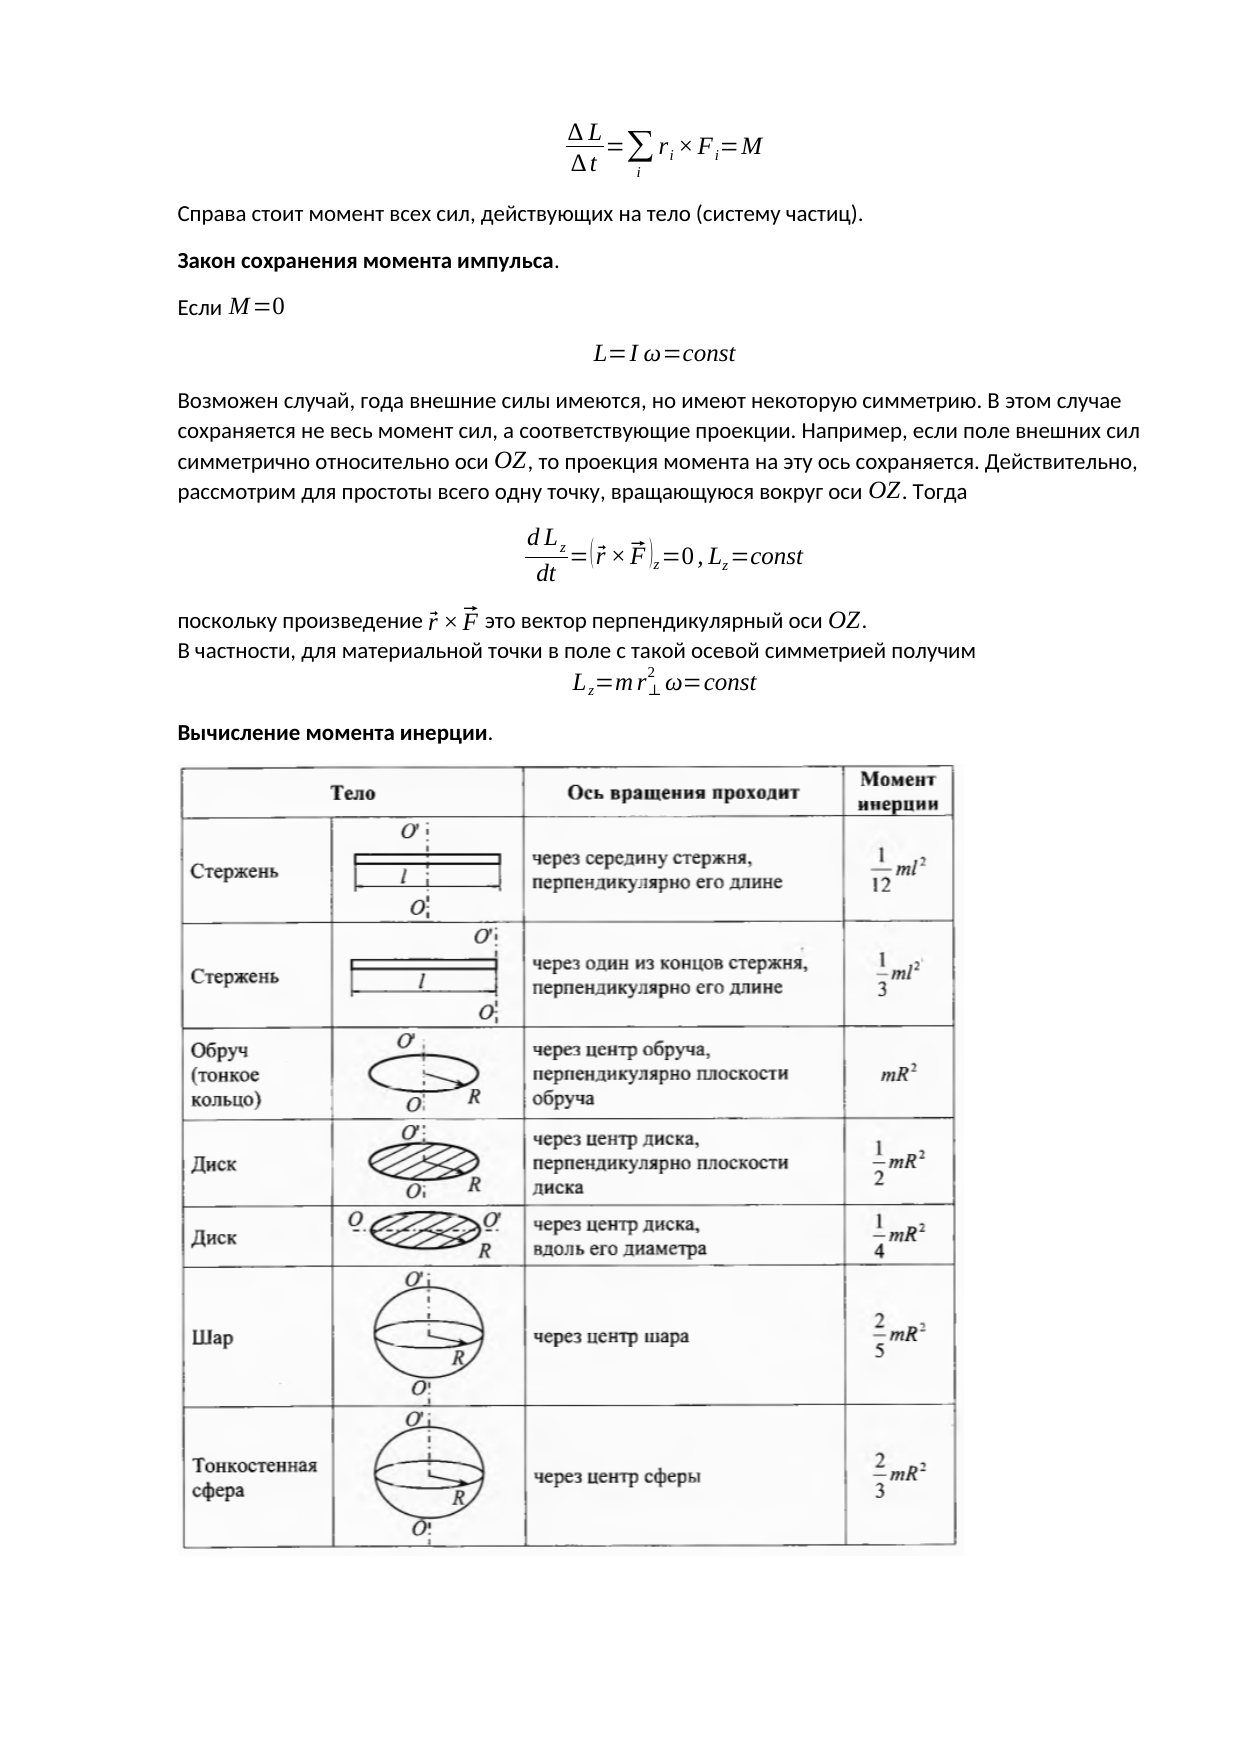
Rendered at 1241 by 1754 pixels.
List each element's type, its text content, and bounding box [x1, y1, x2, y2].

picture [177, 764, 965, 1556]
text поскольку произведение это вектор перпендикулярный оси . [177, 605, 1152, 636]
text Справа стоит момент всех сил, действующих на тело (систему частиц). [177, 199, 1152, 227]
text Если [177, 293, 1152, 321]
text В частности, для материальной точки в поле с такой осевой симметрией получим [177, 636, 1152, 664]
text Вычисление момента инерции. [177, 718, 1152, 746]
text Закон сохранения момента импульса. [177, 246, 1152, 274]
text Возможен случай, года внешние силы имеются, но имеют некоторую симметрию. В этом случае сохраняется не весь момент сил, а соответствующие проекции. Например, если поле внешних сил симметрично относительно оси , то проекция момента на эту ось сохраняется. Действительно, рассмотрим для простоты всего одну точку, вращающуюся вокруг оси . Тогда [177, 386, 1152, 505]
